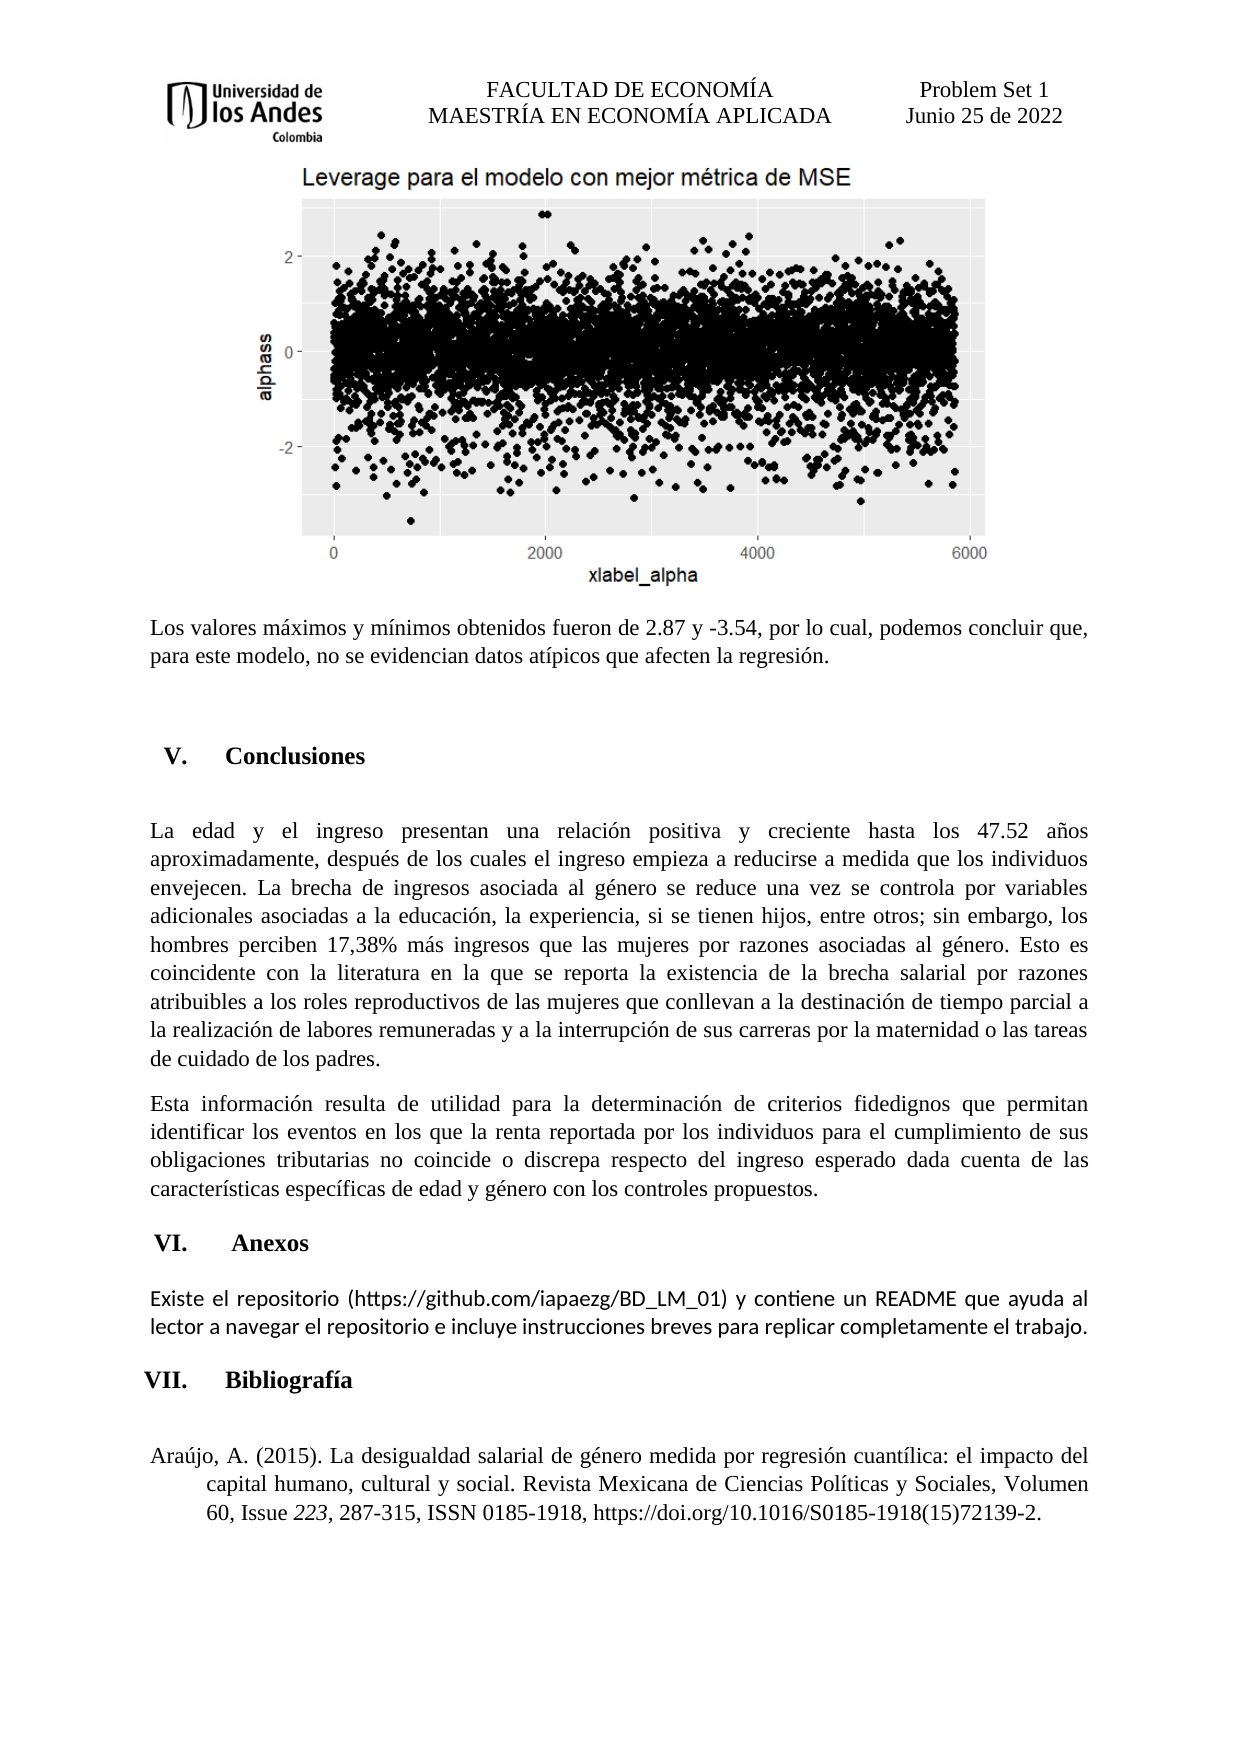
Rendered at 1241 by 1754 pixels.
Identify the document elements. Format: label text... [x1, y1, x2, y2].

picture [162, 130, 327, 146]
text La edad y el ingreso presentan una relación positiva y creciente hasta los 47.52 años aproximadamente, después de los cuales el ingreso empieza a reducirse a medida que los individuos envejecen. La brecha de ingresos asociada al género se reduce una vez se controla por variables adicionales asociadas a la educación, la experiencia, si se tienen hijos, entre otros; sin embargo, los hombres perciben 17,38% más ingresos que las mujeres por razones asociadas al género. Esto es coincidente con la literatura en la que se reporta la existencia de la brecha salarial por razones atribuibles a los roles reproductivos de las mujeres que conllevan a la destinación de tiempo parcial a la realización de labores remuneradas y a la interrupción de sus carreras por la maternidad o las tareas de cuidado de los padres. [150, 817, 1090, 1071]
picture [245, 156, 995, 596]
text Esta información resulta de utilidad para la determinación de criterios fidedignos que permitan identificar los eventos en los que la renta reportada por los individuos para el cumplimiento de sus obligaciones tributarias no coincide o discrepa respecto del ingreso esperado dada cuenta de las características específicas de edad y género con los controles propuestos. [150, 1090, 1090, 1201]
subtitle Anexos [187, 1228, 1090, 1257]
text Los valores máximos y mínimos obtenidos fueron de 2.87 y -3.54, por lo cual, podemos concluir que, para este modelo, no se evidencian datos atípicos que afecten la regresión. [150, 614, 1090, 669]
picture [162, 76, 327, 129]
subtitle Conclusiones [187, 741, 1090, 770]
text Araújo, A. (2015). La desigualdad salarial de género medida por regresión cuantílica: el impacto del capital humano, cultural y social. Revista Mexicana de Ciencias Políticas y Sociales, Volumen 60, Issue 223, 287-315, ISSN 0185-1918, https://doi.org/10.1016/S0185-1918(15)72139-2. [150, 1442, 1090, 1525]
subtitle Bibliografía [187, 1366, 1090, 1394]
text Existe el repositorio (https://github.com/iapaezg/BD_LM_01) y contiene un README que ayuda al lector a navegar el repositorio e incluye instrucciones breves para replicar completamente el trabajo. [150, 1284, 1090, 1341]
